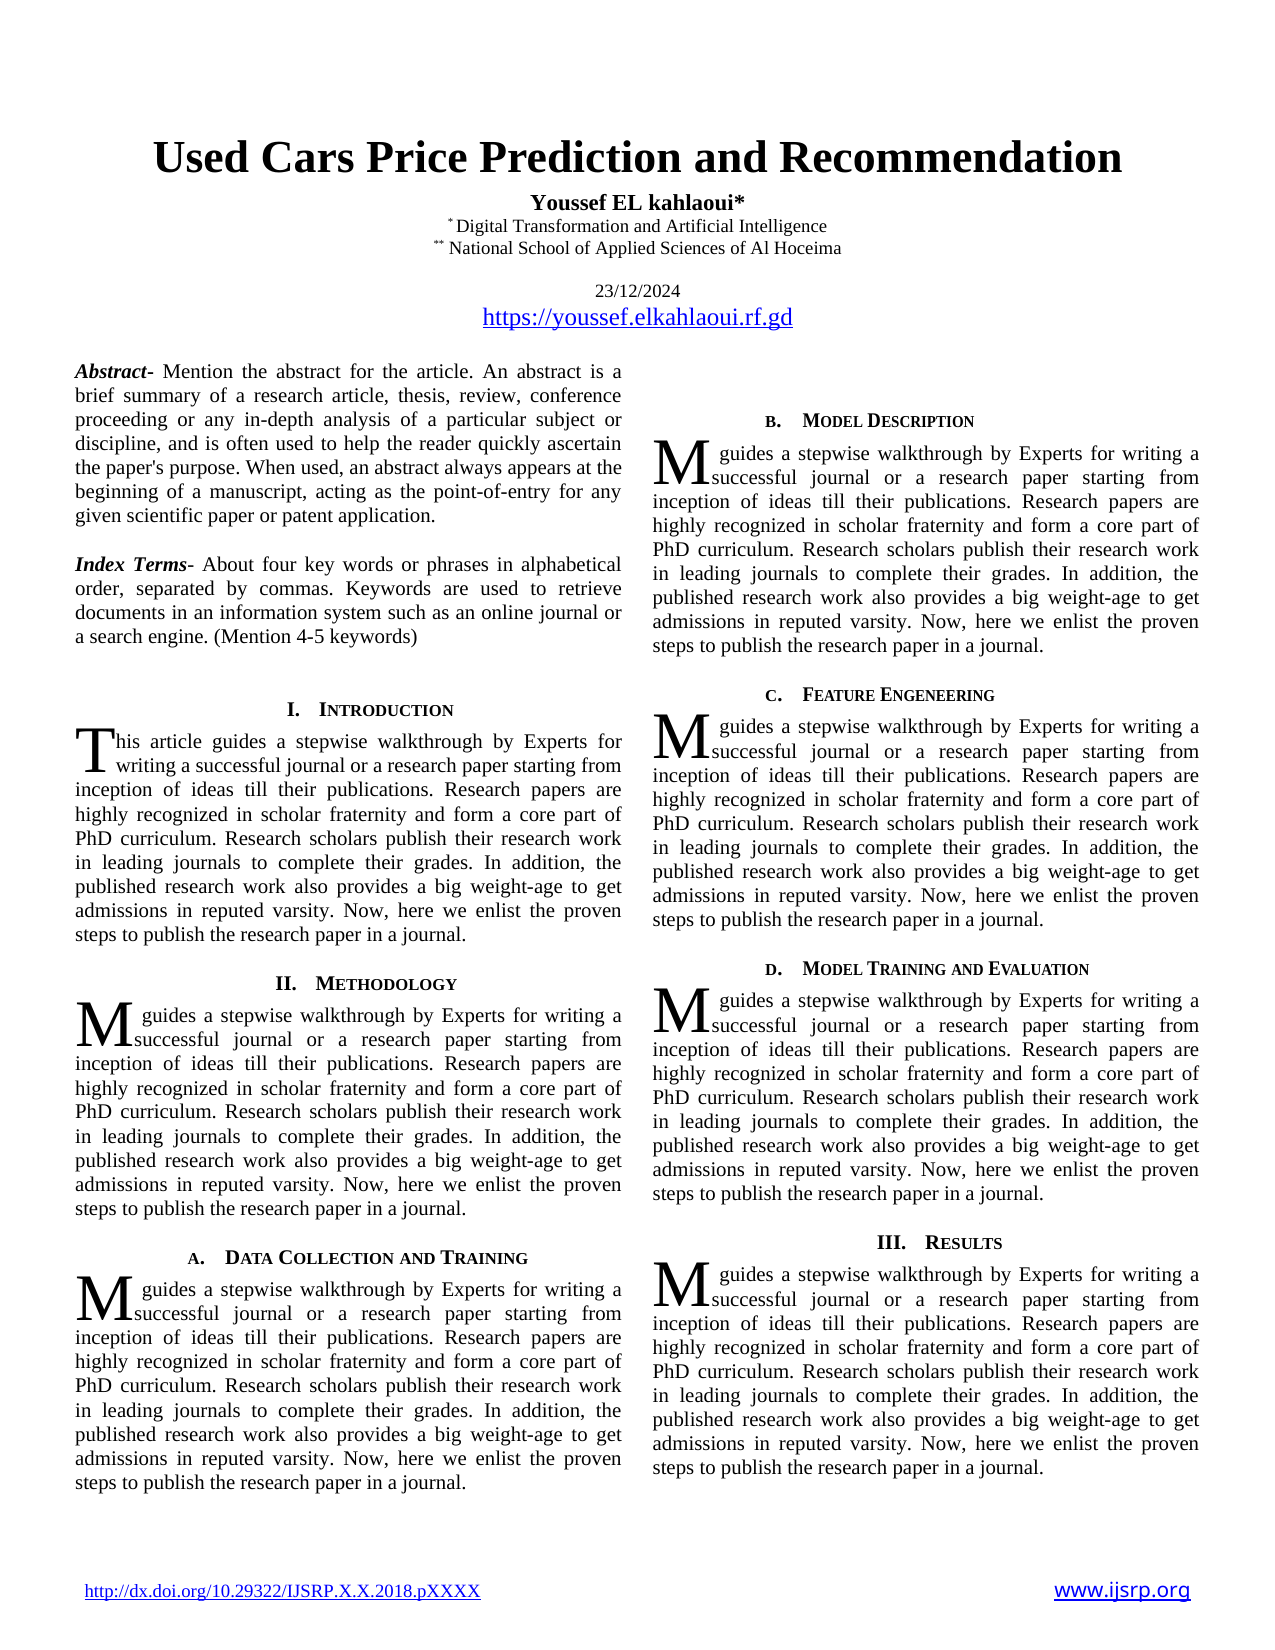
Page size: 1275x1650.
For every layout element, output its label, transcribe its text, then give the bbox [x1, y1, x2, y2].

text Index Terms- About four key words or phrases in alphabetical order, separated by commas. Keywords are used to retrieve documents in an information system such as an online journal or a search engine. (Mention 4-5 keywords) [75, 552, 622, 648]
list Model Description [765, 408, 1200, 432]
text ** National School of Applied Sciences of Al Hoceima [75, 237, 1200, 258]
list Data Collection and Training [187, 1245, 622, 1269]
text Abstract- Mention the abstract for the article. An abstract is a brief summary of a research article, thesis, review, conference proceeding or any in-depth analysis of a particular subject or discipline, and is often used to help the reader quickly ascertain the paper's purpose. When used, an abstract always appears at the beginning of a manuscript, acting as the point-of-entry for any given scientific paper or patent application. [75, 359, 622, 527]
text Youssef EL kahlaoui* [75, 189, 1200, 215]
list Introduction [131, 697, 622, 721]
text https://youssef.elkahlaoui.rf.gd [75, 302, 1200, 330]
list Methodology [131, 971, 622, 995]
text his article guides a stepwise walkthrough by Experts for writing a successful journal or a research paper starting from inception of ideas till their publications. Research papers are highly recognized in scholar fraternity and form a core part of PhD curriculum. Research scholars publish their research work in leading journals to complete their grades. In addition, the published research work also provides a big weight-age to get admissions in reputed varsity. Now, here we enlist the proven steps to publish the research paper in a journal. [75, 729, 622, 946]
list Model Training and Evaluation [765, 956, 1200, 980]
text * Digital Transformation and Artificial Intelligence [75, 215, 1200, 237]
list Results [709, 1230, 1200, 1254]
text 23/12/2024 [75, 280, 1200, 302]
subtitle Used Cars Price Prediction and Recommendation [75, 130, 1200, 183]
list Feature Engeneering [765, 682, 1200, 706]
